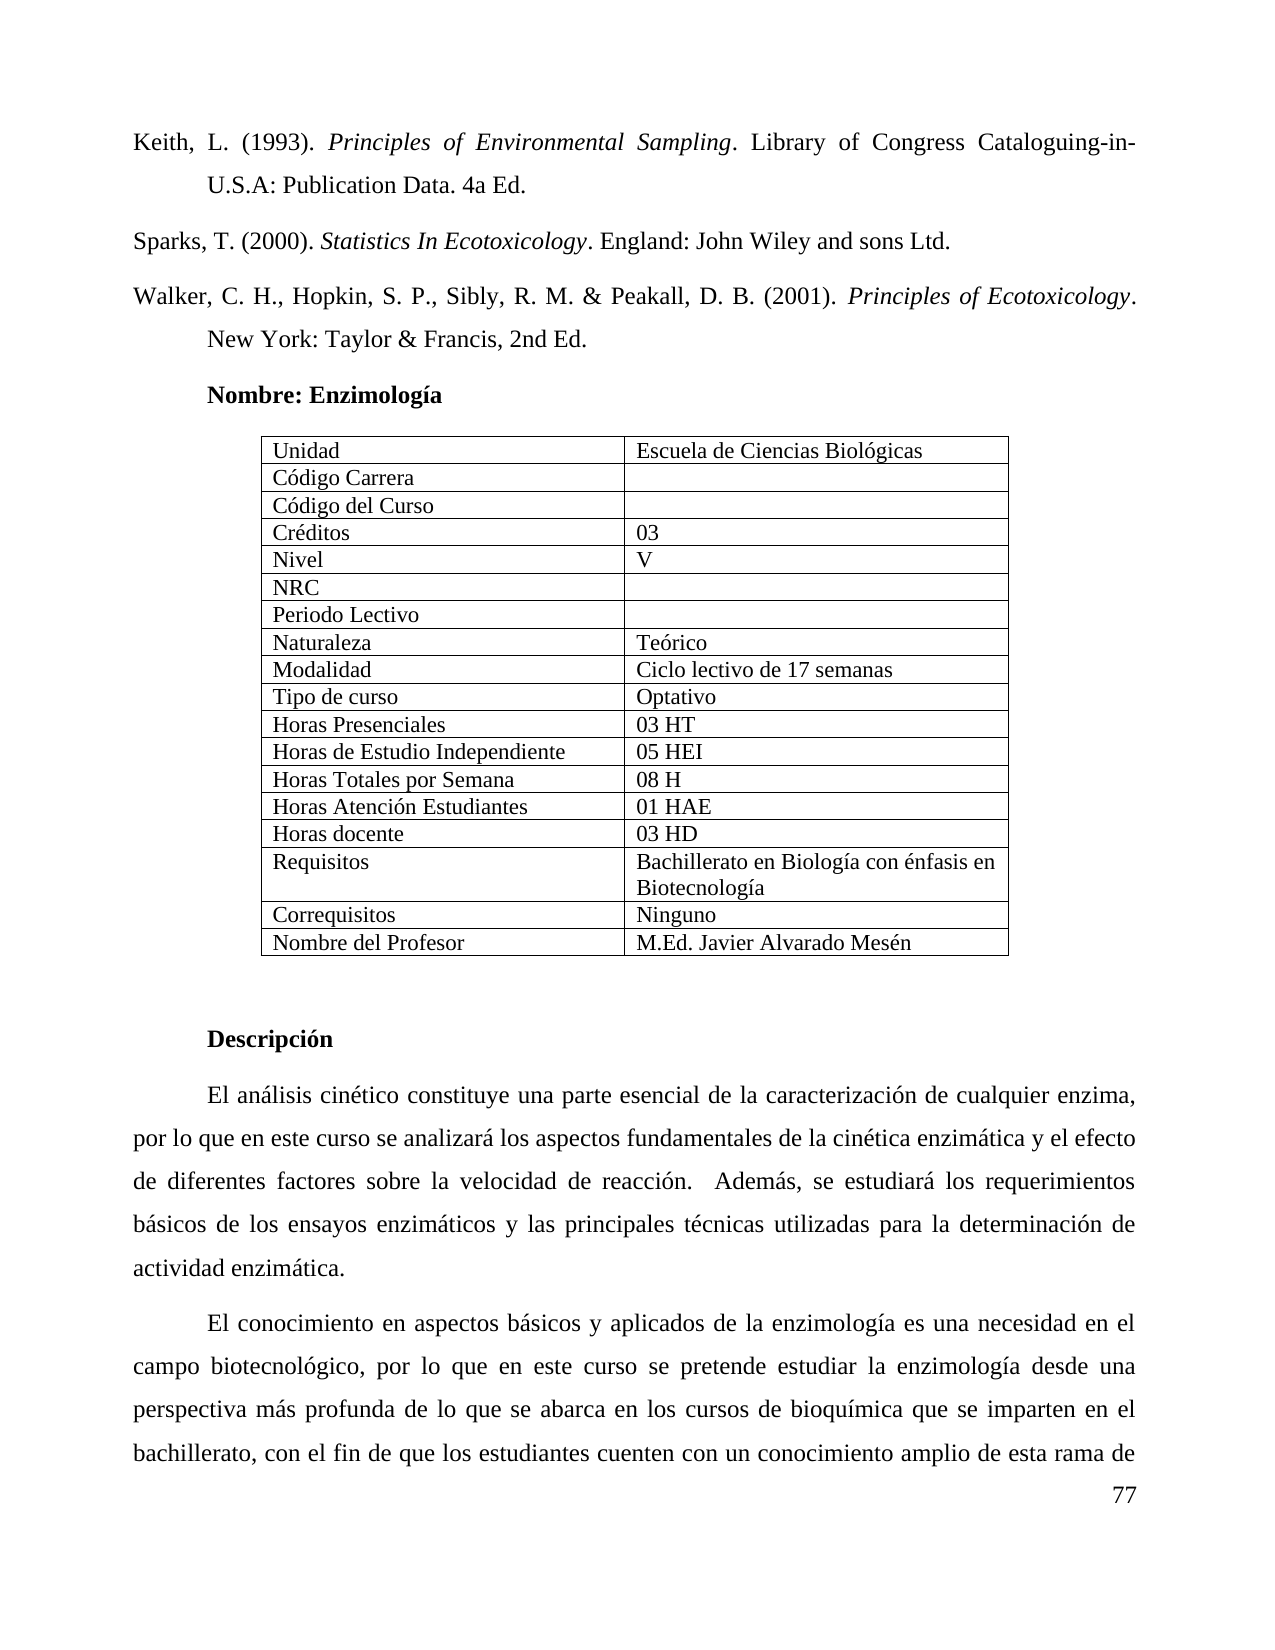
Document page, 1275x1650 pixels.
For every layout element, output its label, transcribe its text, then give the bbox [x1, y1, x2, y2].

table_cell Horas Presenciales [262, 711, 624, 737]
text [133, 1308, 1137, 1466]
table_cell Teórico [625, 629, 1008, 655]
table_cell Horas Totales por Semana [262, 766, 624, 792]
table_header Unidad [262, 437, 624, 463]
table_cell 03 HT [625, 711, 1008, 737]
table_cell Periodo Lectivo [262, 601, 624, 628]
table_cell Correquisitos [262, 902, 624, 928]
table_cell Horas de Estudio Independiente [262, 738, 624, 764]
text El análisis cinético constituye una parte esencial de la caracterización de cualquier enzima, por lo que en este curso se analizará los aspectos fundamentales de la cinética enzimática y el efecto de diferentes factores sobre la velocidad de reacción. Además, se estudiará los requerimientos básicos de los ensayos enzimáticos y las principales técnicas utilizadas para la determinación de actividad enzimática. [133, 1080, 1137, 1281]
table_cell Ciclo lectivo de 17 semanas [625, 656, 1008, 682]
table_cell Modalidad [262, 656, 624, 682]
table_cell 03 HD [625, 820, 1008, 847]
table_cell Tipo de curso [262, 684, 624, 710]
table_header Escuela de Ciencias Biológicas [625, 437, 1008, 463]
table_cell Créditos [262, 519, 624, 545]
table_cell Optativo [625, 684, 1008, 710]
table_cell Horas Atención Estudiantes [262, 793, 624, 819]
text Walker, C. H., Hopkin, S. P., Sibly, R. M. & Peakall, D. B. (2001). Principles of Ecotoxicology. New York: Taylor & Francis, 2nd Ed. [133, 281, 1137, 353]
table_cell Nombre del Profesor [262, 929, 624, 955]
table_cell Naturaleza [262, 629, 624, 655]
table_cell Nivel [262, 546, 624, 573]
table_cell 05 HEI [625, 738, 1008, 764]
text Nombre: Enzimología [133, 380, 1137, 409]
table_cell Código Carrera [262, 464, 624, 491]
text Sparks, T. (2000). Statistics In Ecotoxicology. England: John Wiley and sons Ltd. [133, 226, 1137, 254]
table_cell 03 [625, 519, 1008, 545]
table_cell [625, 492, 1008, 518]
text Descripción [133, 1024, 1137, 1053]
table_cell V [625, 546, 1008, 573]
table_cell 01 HAE [625, 793, 1008, 819]
table_cell Bachillerato en Biología con énfasis en Biotecnología [625, 848, 1008, 901]
table_cell NRC [262, 574, 624, 600]
table_cell Ninguno [625, 902, 1008, 928]
text Keith, L. (1993). Principles of Environmental Sampling. Library of Congress Cataloguing-in- U.S.A: Publication Data. 4a Ed. [133, 127, 1137, 199]
table_cell [625, 574, 1008, 600]
table_cell [625, 601, 1008, 628]
table_cell [625, 464, 1008, 491]
table_cell Requisitos [262, 848, 624, 901]
table_cell M.Ed. Javier Alvarado Mesén [625, 929, 1008, 955]
table_cell Horas docente [262, 820, 624, 847]
table_cell 08 H [625, 766, 1008, 792]
table_cell Código del Curso [262, 492, 624, 518]
